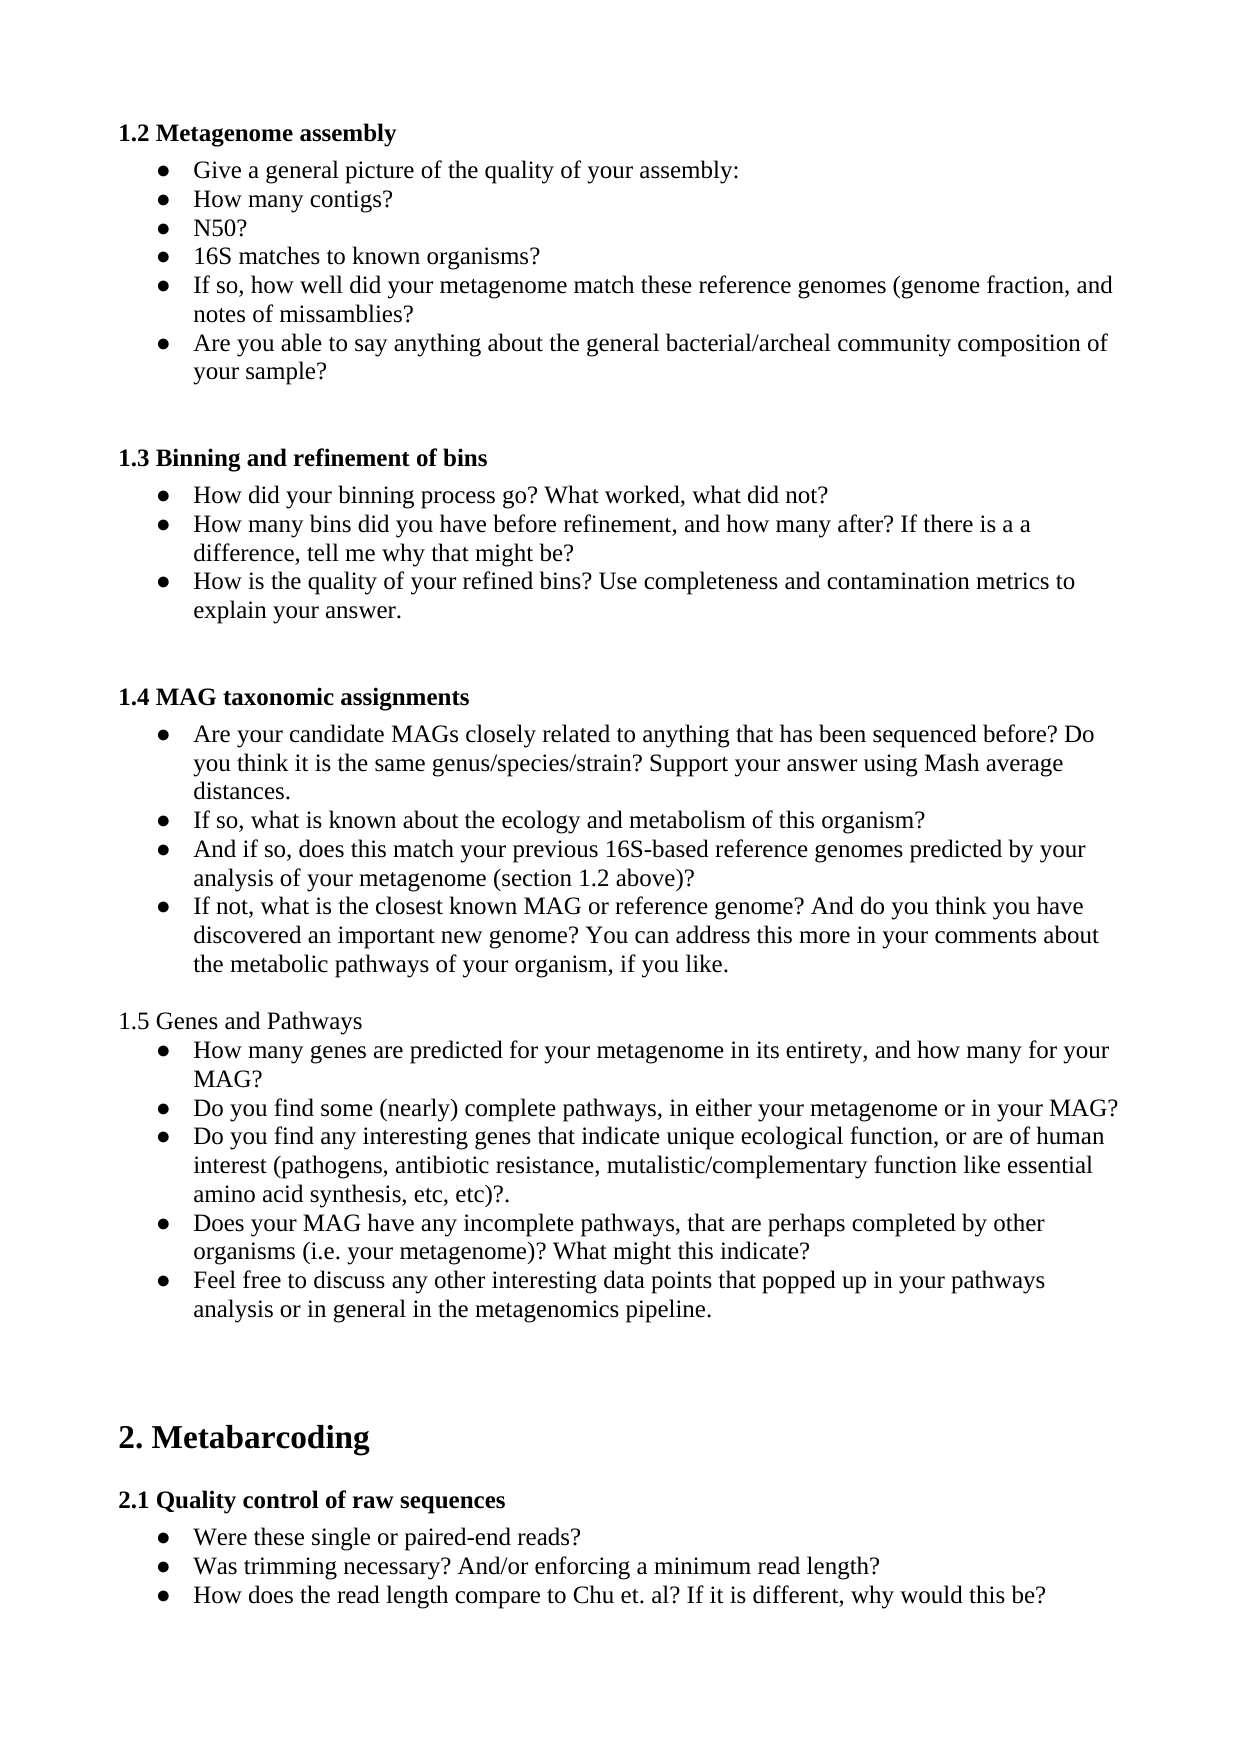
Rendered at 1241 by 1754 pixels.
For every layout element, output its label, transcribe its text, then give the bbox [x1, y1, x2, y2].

list Do you find some (nearly) complete pathways, in either your metagenome or in your MAG? [156, 1093, 1122, 1121]
list How many genes are predicted for your metagenome in its entirety, and how many for your MAG? [156, 1035, 1122, 1093]
list How is the quality of your refined bins? Use completeness and contamination metrics to explain your answer. [156, 566, 1122, 624]
list And if so, does this match your previous 16S-based reference genomes predicted by your analysis of your metagenome (section 1.2 above)? [156, 834, 1122, 891]
list Was trimming necessary? And/or enforcing a minimum read length? [156, 1551, 1122, 1580]
list Were these single or paired-end reads? [156, 1522, 1122, 1551]
subtitle 1.4 MAG taxonomic assignments [118, 682, 1122, 711]
list If so, how well did your metagenome match these reference genomes (genome fraction, and notes of missamblies? [156, 270, 1122, 328]
list If not, what is the closest known MAG or reference genome? And do you think you have discovered an important new genome? You can address this more in your comments about the metabolic pathways of your organism, if you like. [156, 891, 1122, 978]
subtitle 2.1 Quality control of raw sequences [118, 1485, 1122, 1514]
subtitle 2. Metabarcoding [118, 1418, 1122, 1456]
subtitle 1.2 Metagenome assembly [118, 118, 1122, 147]
list Feel free to discuss any other interesting data points that popped up in your pathways analysis or in general in the metagenomics pipeline. [156, 1265, 1122, 1323]
list How does the read length compare to Chu et. al? If it is different, why would this be? [156, 1580, 1122, 1608]
subtitle 1.3 Binning and refinement of bins [118, 443, 1122, 472]
list Do you find any interesting genes that indicate unique ecological function, or are of human interest (pathogens, antibiotic resistance, mutalistic/complementary function like essential amino acid synthesis, etc, etc)?. [156, 1121, 1122, 1208]
list How many contigs? [156, 184, 1122, 213]
list If so, what is known about the ecology and metabolism of this organism? [156, 805, 1122, 834]
list Are your candidate MAGs closely related to anything that has been sequenced before? Do you think it is the same genus/species/strain? Support your answer using Mash average distances. [156, 719, 1122, 805]
text 1.5 Genes and Pathways [118, 1006, 1122, 1035]
list Does your MAG have any incomplete pathways, that are perhaps completed by other organisms (i.e. your metagenome)? What might this indicate? [156, 1208, 1122, 1265]
list Give a general picture of the quality of your assembly: [156, 155, 1122, 184]
list How did your binning process go? What worked, what did not? [156, 480, 1122, 509]
list Are you able to say anything about the general bacterial/archeal community composition of your sample? [156, 328, 1122, 385]
list How many bins did you have before refinement, and how many after? If there is a a difference, tell me why that might be? [156, 509, 1122, 566]
list N50? [156, 213, 1122, 241]
list 16S matches to known organisms? [156, 241, 1122, 270]
